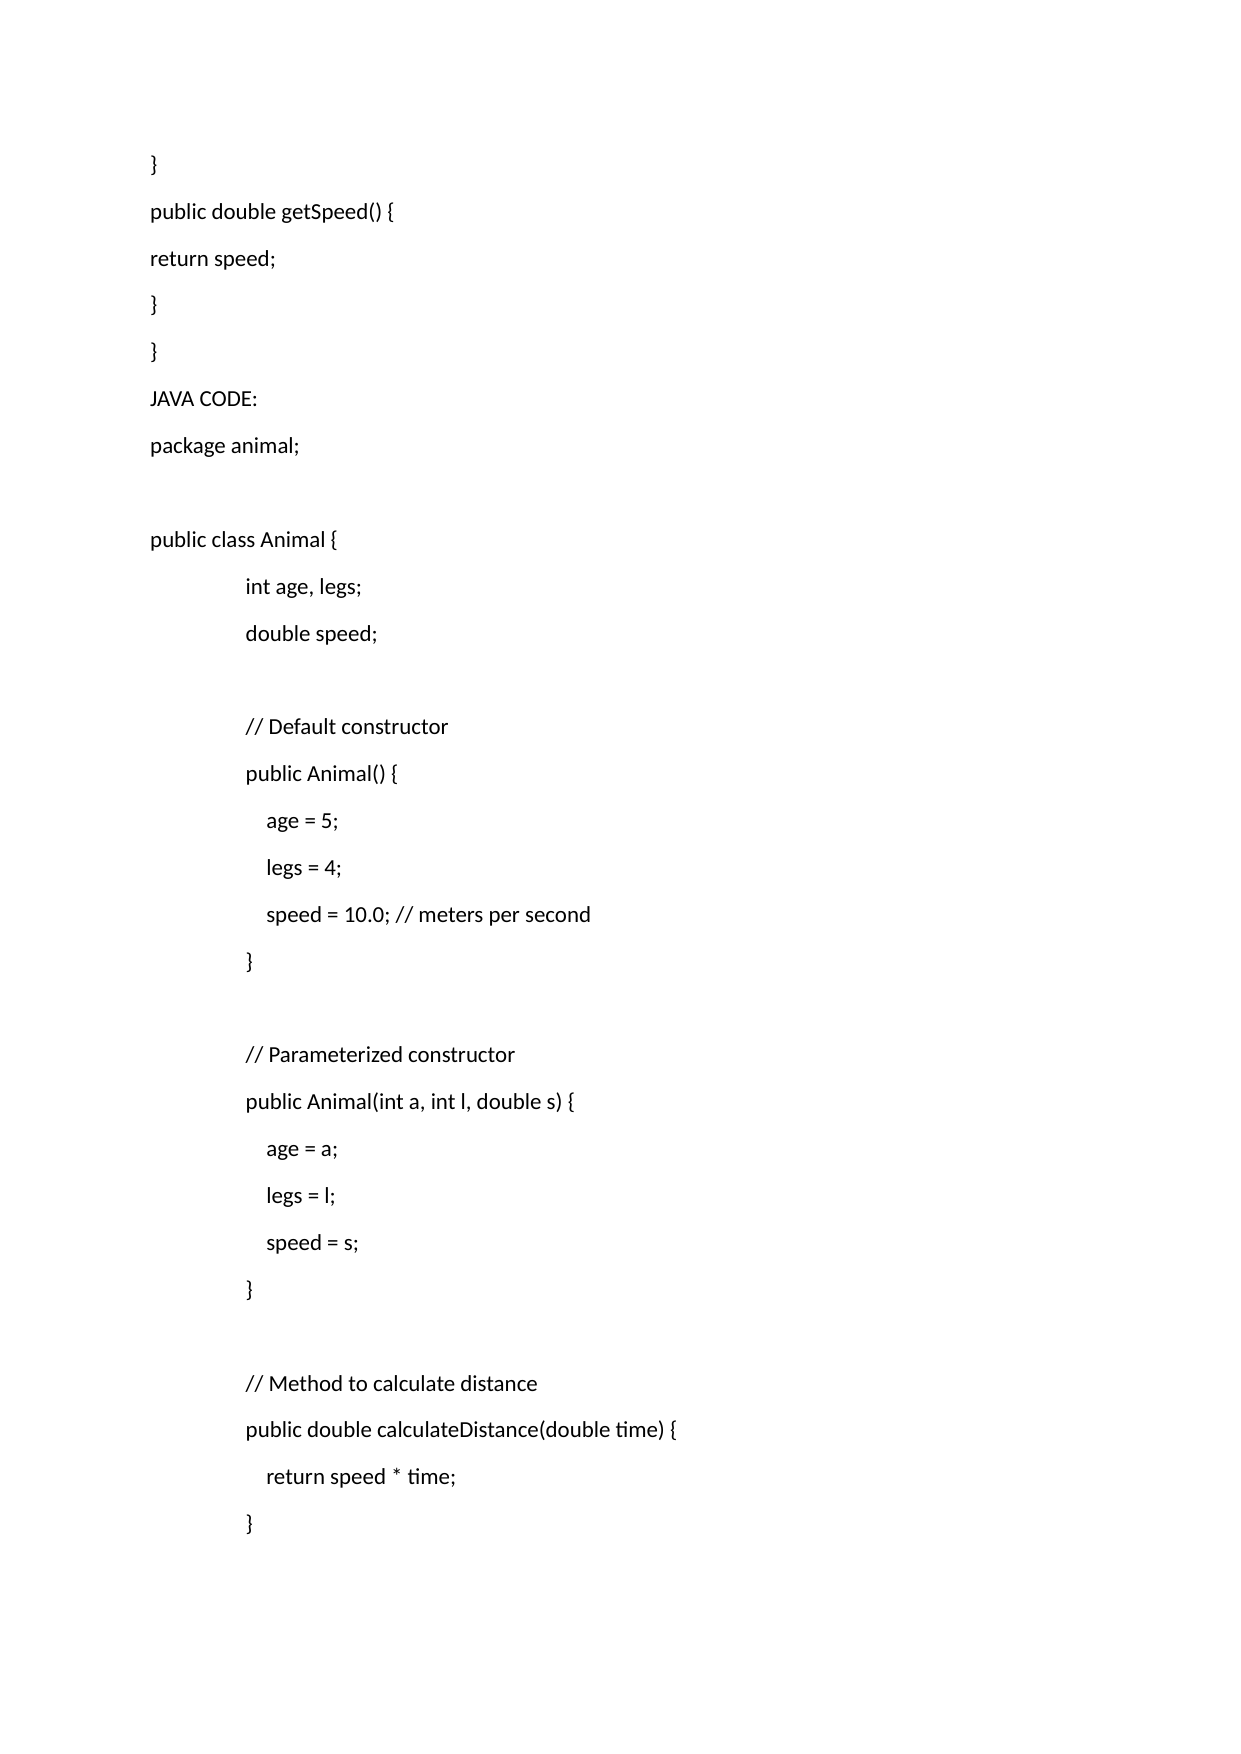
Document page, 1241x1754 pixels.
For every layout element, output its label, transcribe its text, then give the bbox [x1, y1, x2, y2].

text public double calculateDistance(double time) { [150, 1416, 1090, 1444]
text } [150, 337, 1090, 366]
text speed = 10.0; // meters per second [150, 900, 1090, 928]
text } [150, 291, 1090, 319]
text } [150, 1509, 1090, 1537]
text // Parameterized constructor [150, 1041, 1090, 1069]
text } [150, 1275, 1090, 1303]
text public Animal(int a, int l, double s) { [150, 1087, 1090, 1116]
text // Method to calculate distance [150, 1369, 1090, 1397]
text public Animal() { [150, 759, 1090, 787]
text legs = 4; [150, 853, 1090, 881]
text return speed; [150, 244, 1090, 272]
text legs = l; [150, 1181, 1090, 1209]
text speed = s; [150, 1228, 1090, 1256]
text int age, legs; [150, 572, 1090, 600]
text public class Animal { [150, 525, 1090, 553]
text // Default constructor [150, 712, 1090, 741]
text return speed * time; [150, 1462, 1090, 1491]
text package animal; [150, 431, 1090, 459]
text JAVA CODE: [150, 384, 1090, 412]
text age = 5; [150, 806, 1090, 834]
text } [150, 150, 1090, 178]
text public double getSpeed() { [150, 197, 1090, 225]
text double speed; [150, 619, 1090, 647]
text } [150, 947, 1090, 975]
text age = a; [150, 1134, 1090, 1162]
